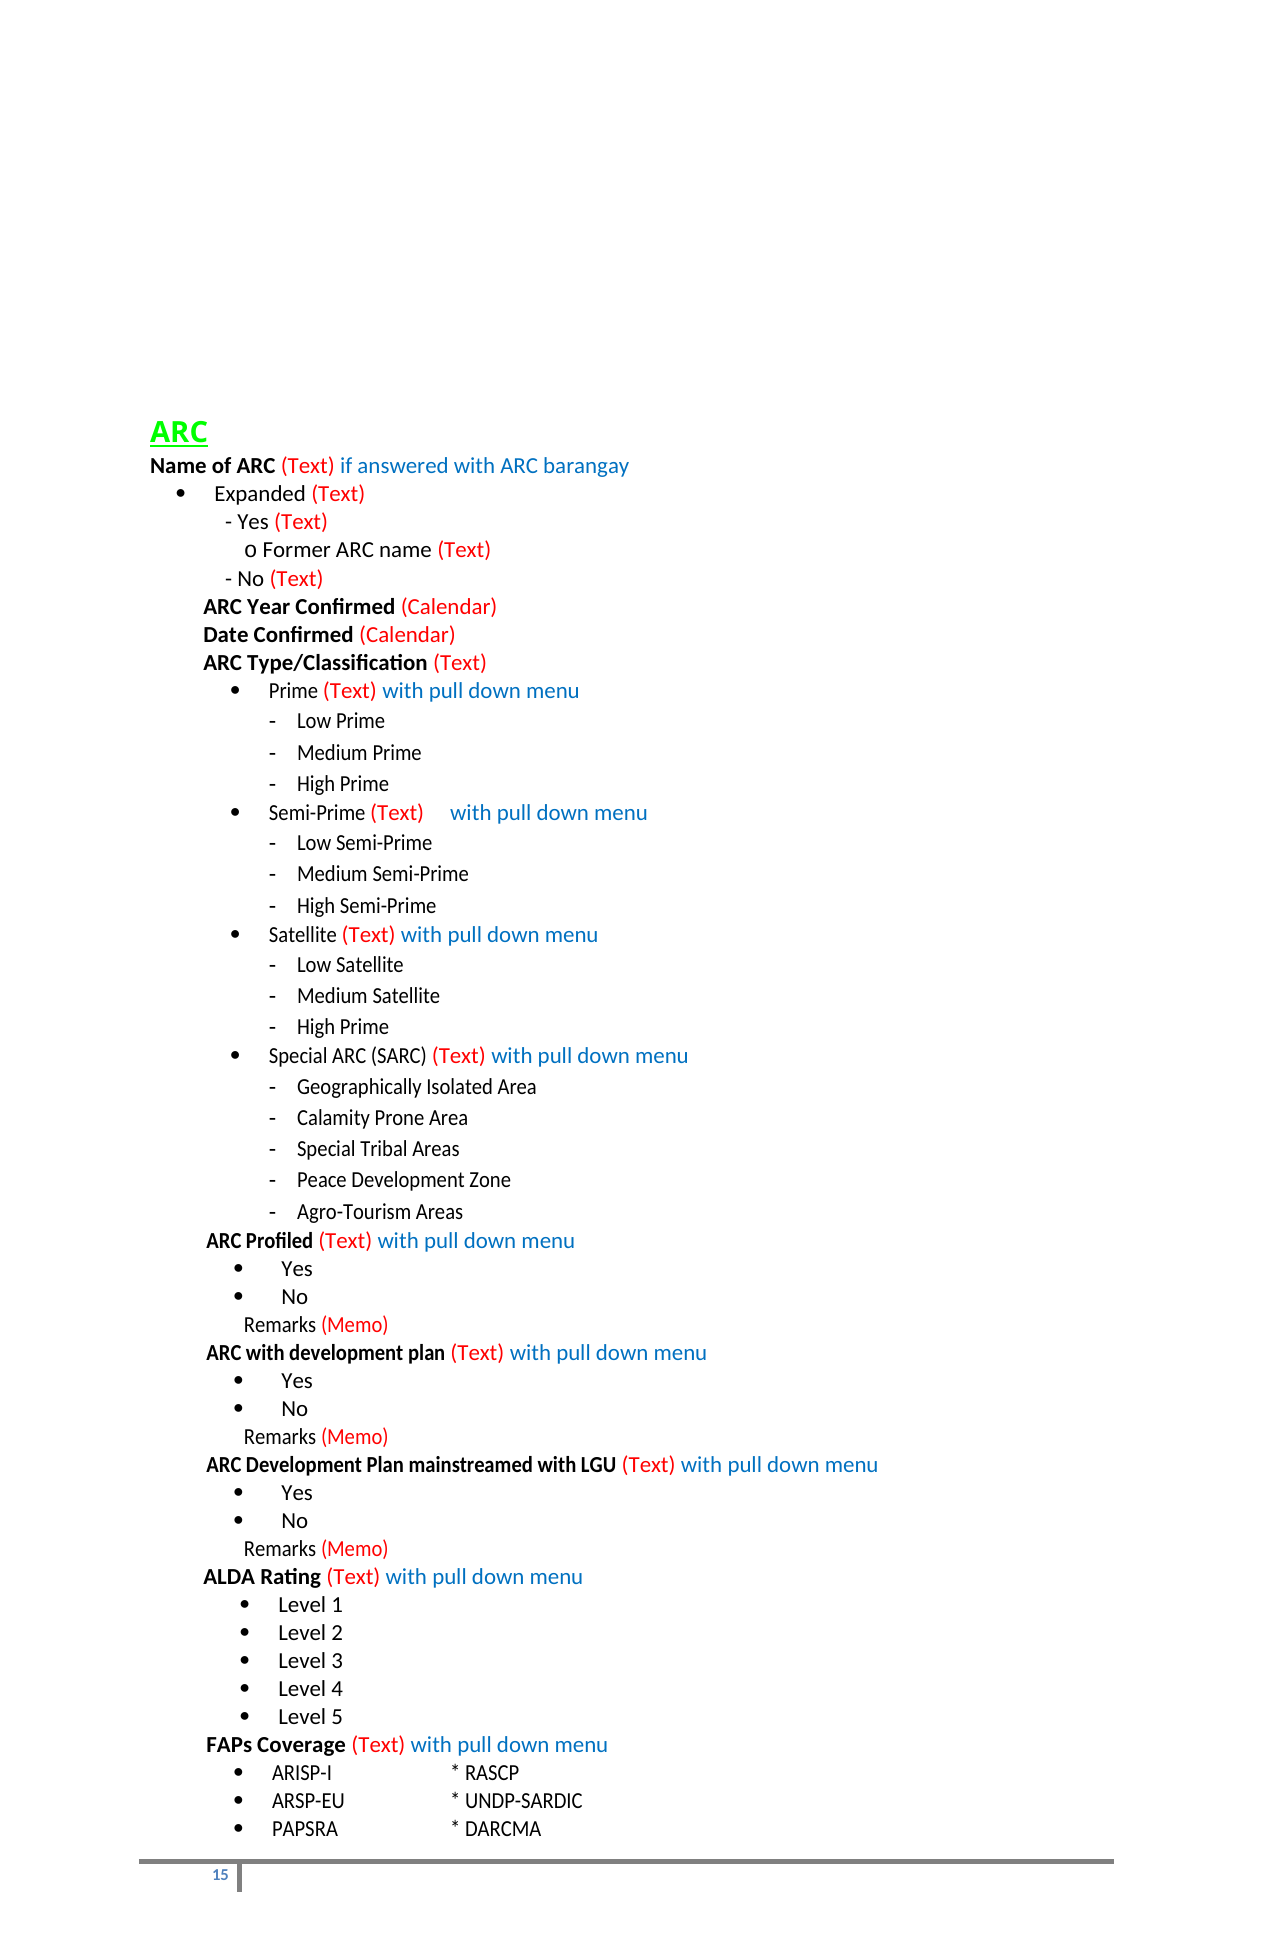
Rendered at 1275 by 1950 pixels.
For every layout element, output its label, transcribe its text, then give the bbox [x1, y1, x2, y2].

list Low Semi-Prime [269, 826, 1125, 857]
list Medium Satellite [269, 979, 1125, 1010]
list Yes [234, 1366, 1125, 1394]
text ARC Type/Classification (Text) [203, 648, 1125, 676]
list Prime (Text) with pull down menu [231, 676, 1125, 704]
list No [234, 1506, 1125, 1534]
list Former ARC name (Text) [244, 535, 1125, 564]
list Semi-Prime (Text) with pull down menu [231, 798, 1125, 826]
text ARC Profiled (Text) with pull down menu [206, 1226, 1125, 1254]
text - No (Text) [150, 564, 1125, 592]
list No [234, 1282, 1125, 1310]
text FAPs Coverage (Text) with pull down menu [206, 1730, 1125, 1758]
text Date Confirmed (Calendar) [150, 620, 1125, 648]
text Remarks (Memo) [206, 1422, 1125, 1450]
list ARISP-I * RASCP [234, 1758, 1125, 1786]
list PAPSRA * DARCMA [234, 1814, 1125, 1842]
list Special ARC (SARC) (Text) with pull down menu [231, 1042, 1125, 1069]
text ARC Year Confirmed (Calendar) [203, 592, 1125, 620]
list Special Tribal Areas [269, 1132, 1125, 1163]
list Yes [234, 1478, 1125, 1506]
list No [234, 1394, 1125, 1422]
list Expanded (Text) [177, 479, 1125, 507]
list Low Satellite [269, 948, 1125, 979]
list Calamity Prone Area [269, 1101, 1125, 1132]
list Geographically Isolated Area [269, 1069, 1125, 1101]
list Satellite (Text) with pull down menu [231, 920, 1125, 948]
list Level 3 [241, 1646, 1125, 1674]
list Level 5 [241, 1702, 1125, 1730]
text - Yes (Text) [150, 507, 1125, 535]
list Peace Development Zone [269, 1163, 1125, 1194]
list Level 4 [241, 1674, 1125, 1702]
list Level 1 [241, 1590, 1125, 1618]
text Remarks (Memo) [206, 1534, 1125, 1562]
text Remarks (Memo) [206, 1310, 1125, 1338]
list Agro-Tourism Areas [269, 1194, 1125, 1226]
list High Prime [269, 1010, 1125, 1042]
list Medium Semi-Prime [269, 857, 1125, 888]
list High Prime [269, 767, 1125, 798]
text ARC with development plan (Text) with pull down menu [206, 1338, 1125, 1366]
list ARSP-EU * UNDP-SARDIC [234, 1786, 1125, 1814]
list Level 2 [241, 1618, 1125, 1646]
list Yes [234, 1254, 1125, 1282]
text ARC Development Plan mainstreamed with LGU (Text) with pull down menu [206, 1450, 1125, 1478]
list Low Prime [269, 704, 1125, 736]
text ALDA Rating (Text) with pull down menu [203, 1562, 1125, 1590]
text Name of ARC (Text) if answered with ARC barangay [150, 451, 1125, 479]
list Medium Prime [269, 736, 1125, 767]
list High Semi-Prime [269, 888, 1125, 920]
text ARC [150, 411, 1125, 451]
